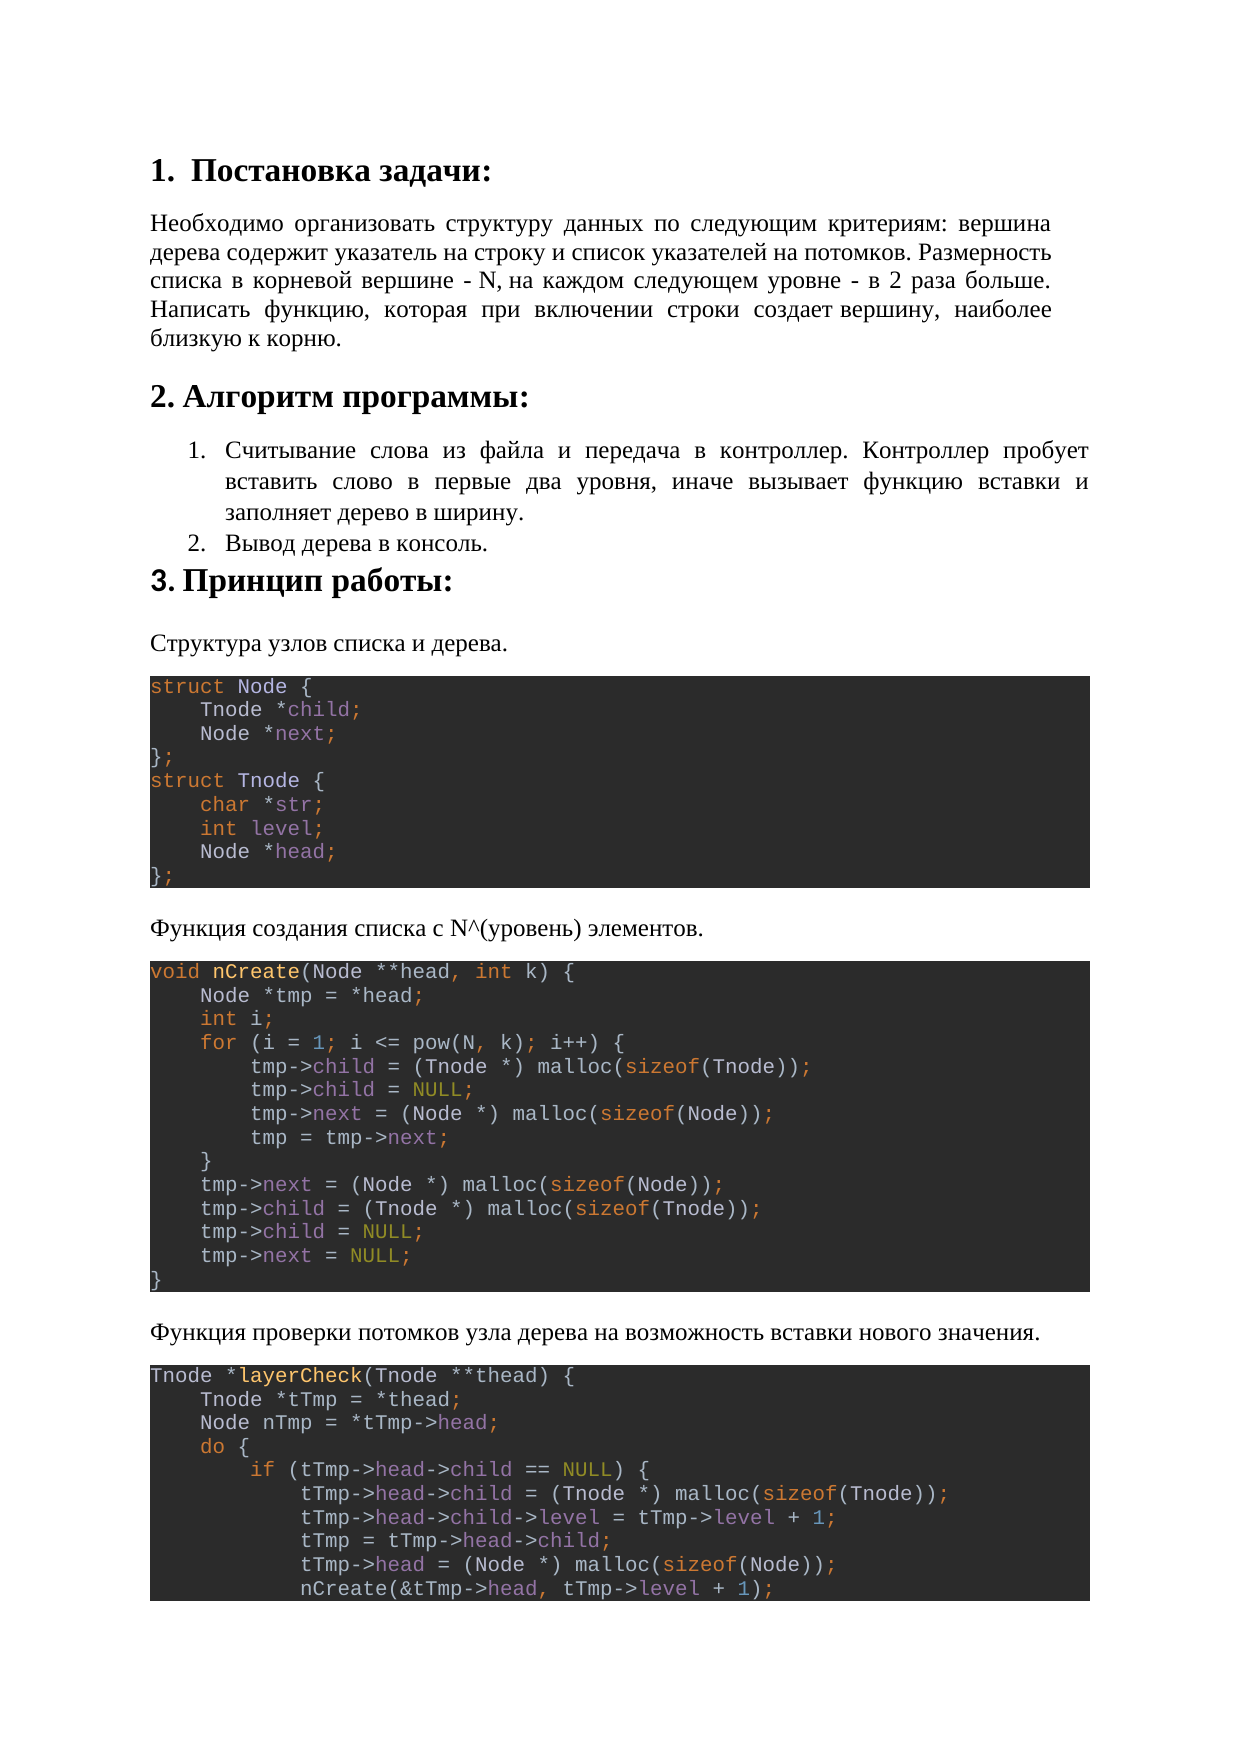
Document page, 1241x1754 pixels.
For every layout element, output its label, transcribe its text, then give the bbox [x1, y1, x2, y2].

text void nCreate(Node **head, int k) { Node *tmp = *head; int i; for (i = 1; i <= pow(N, k); i++) { tmp->child = (Tnode *) malloc(sizeof(Tnode)); tmp->child = NULL; tmp->next = (Node *) malloc(sizeof(Node)); tmp = tmp->next; } tmp->next = (Node *) malloc(sizeof(Node)); tmp->child = (Tnode *) malloc(sizeof(Tnode)); tmp->child = NULL; tmp->next = NULL; } [150, 961, 1090, 1292]
list Считывание слова из файла и передача в контроллер. Контроллер пробует вставить слово в первые два уровня, иначе вызывает функцию вставки и заполняет дерево в ширину. [187, 435, 1090, 526]
text Функция создания списка с N^(уровень) элементов. [150, 913, 1090, 942]
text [150, 1365, 1090, 1601]
text struct Node { Tnode *child; Node *next; }; struct Tnode { char *str; int level; Node *head; }; [150, 676, 1090, 888]
text Функция проверки потомков узла дерева на возможность вставки нового значения. [150, 1317, 1090, 1346]
list Постановка задачи: [150, 150, 1090, 188]
text Необходимо организовать структуру данных по следующим критериям: вершина дерева содержит указатель на строку и список указателей на потомков. Размерность списка в корневой вершине - N, на каждом следующем уровне - в 2 раза больше. Написать функцию, которая при включении строки создает вершину, наиболее близкую к корню. [150, 208, 1052, 352]
text Структура узлов списка и дерева. [150, 628, 1090, 657]
list Алгоритм программы: [150, 377, 1090, 415]
list Принцип работы: [150, 559, 1090, 600]
list Вывод дерева в консоль. [187, 528, 1090, 557]
